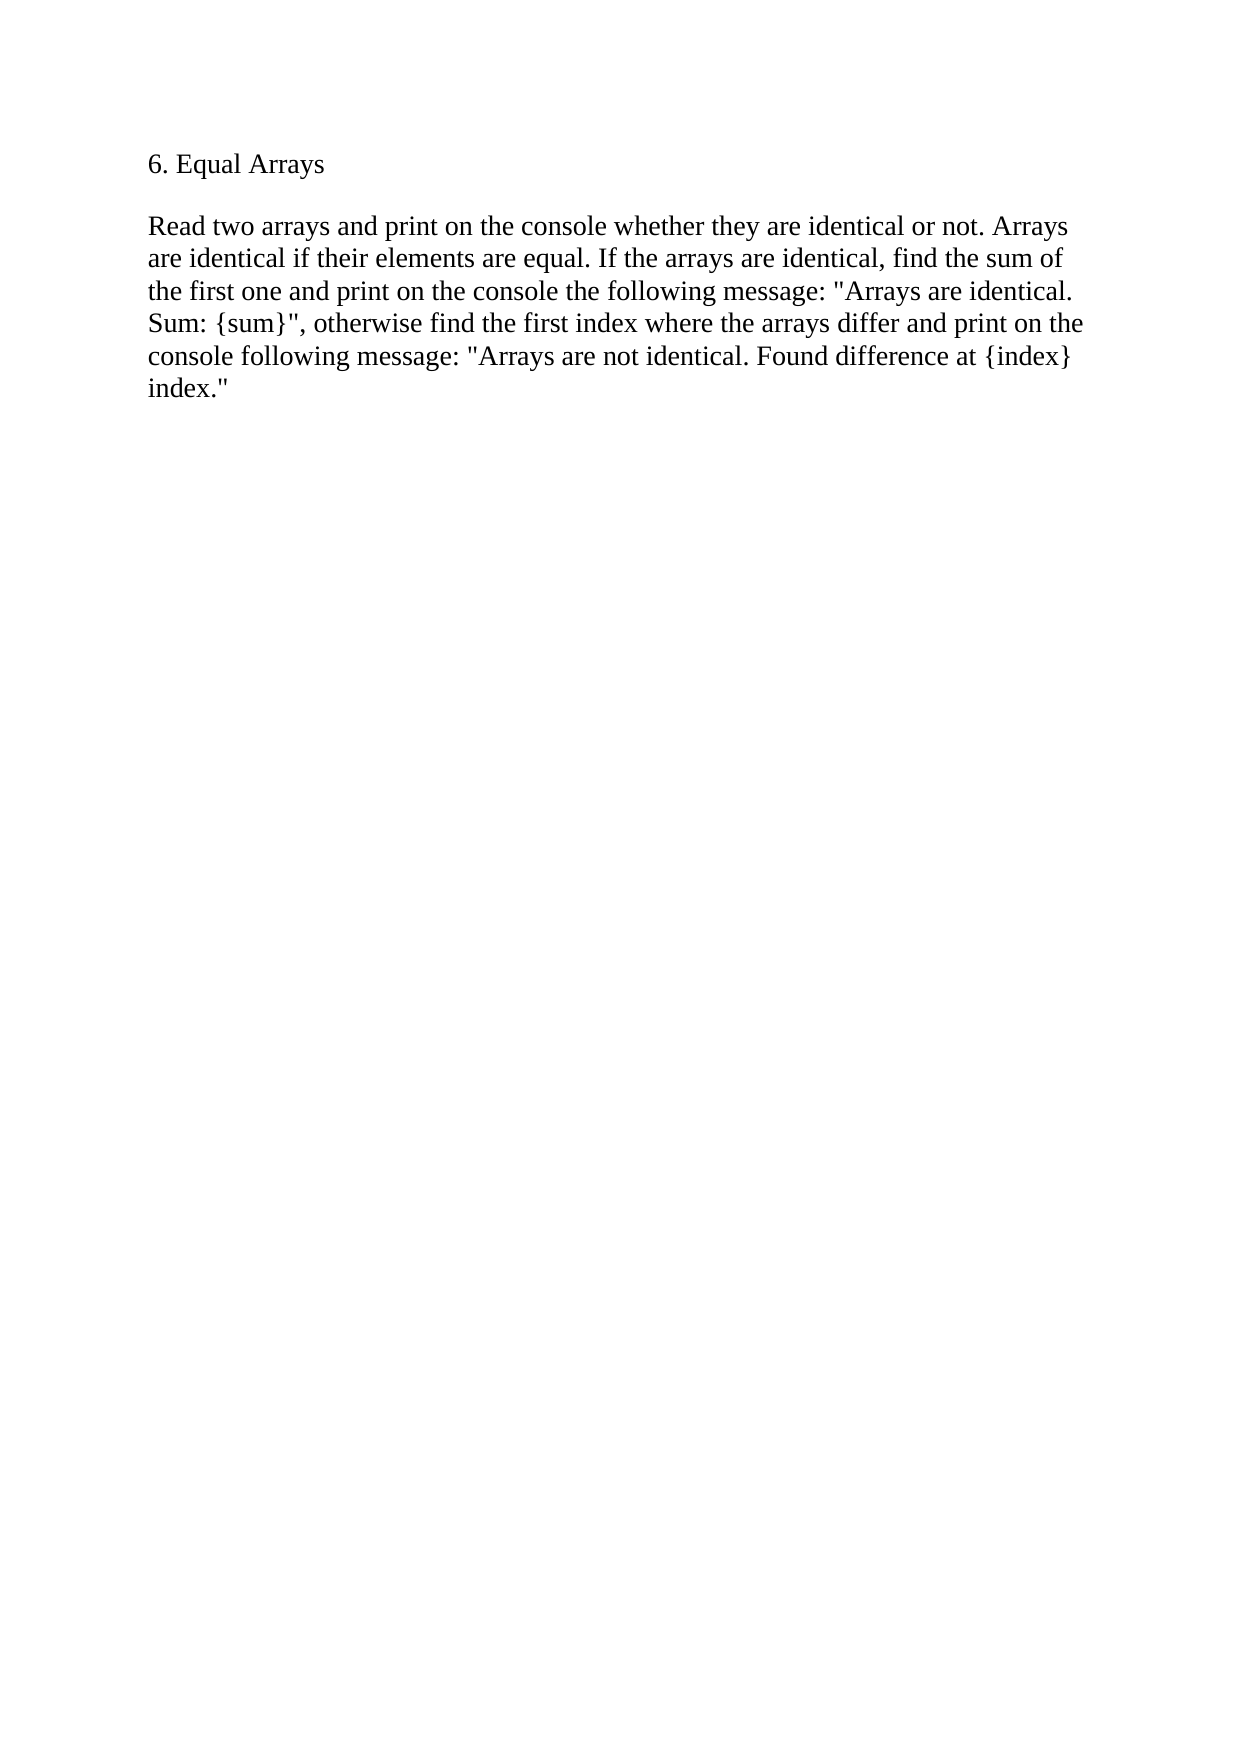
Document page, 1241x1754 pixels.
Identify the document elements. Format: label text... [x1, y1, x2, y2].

text 6. Equal Arrays [148, 148, 1093, 180]
text Read two arrays and print on the console whether they are identical or not. Arrays are identical if their elements are equal. If the arrays are identical, find the sum of the first one and print on the console the following message: "Arrays are identical. Sum: {sum}", otherwise find the first index where the arrays differ and print on the console following message: "Arrays are not identical. Found difference at {index} index." [148, 209, 1093, 403]
